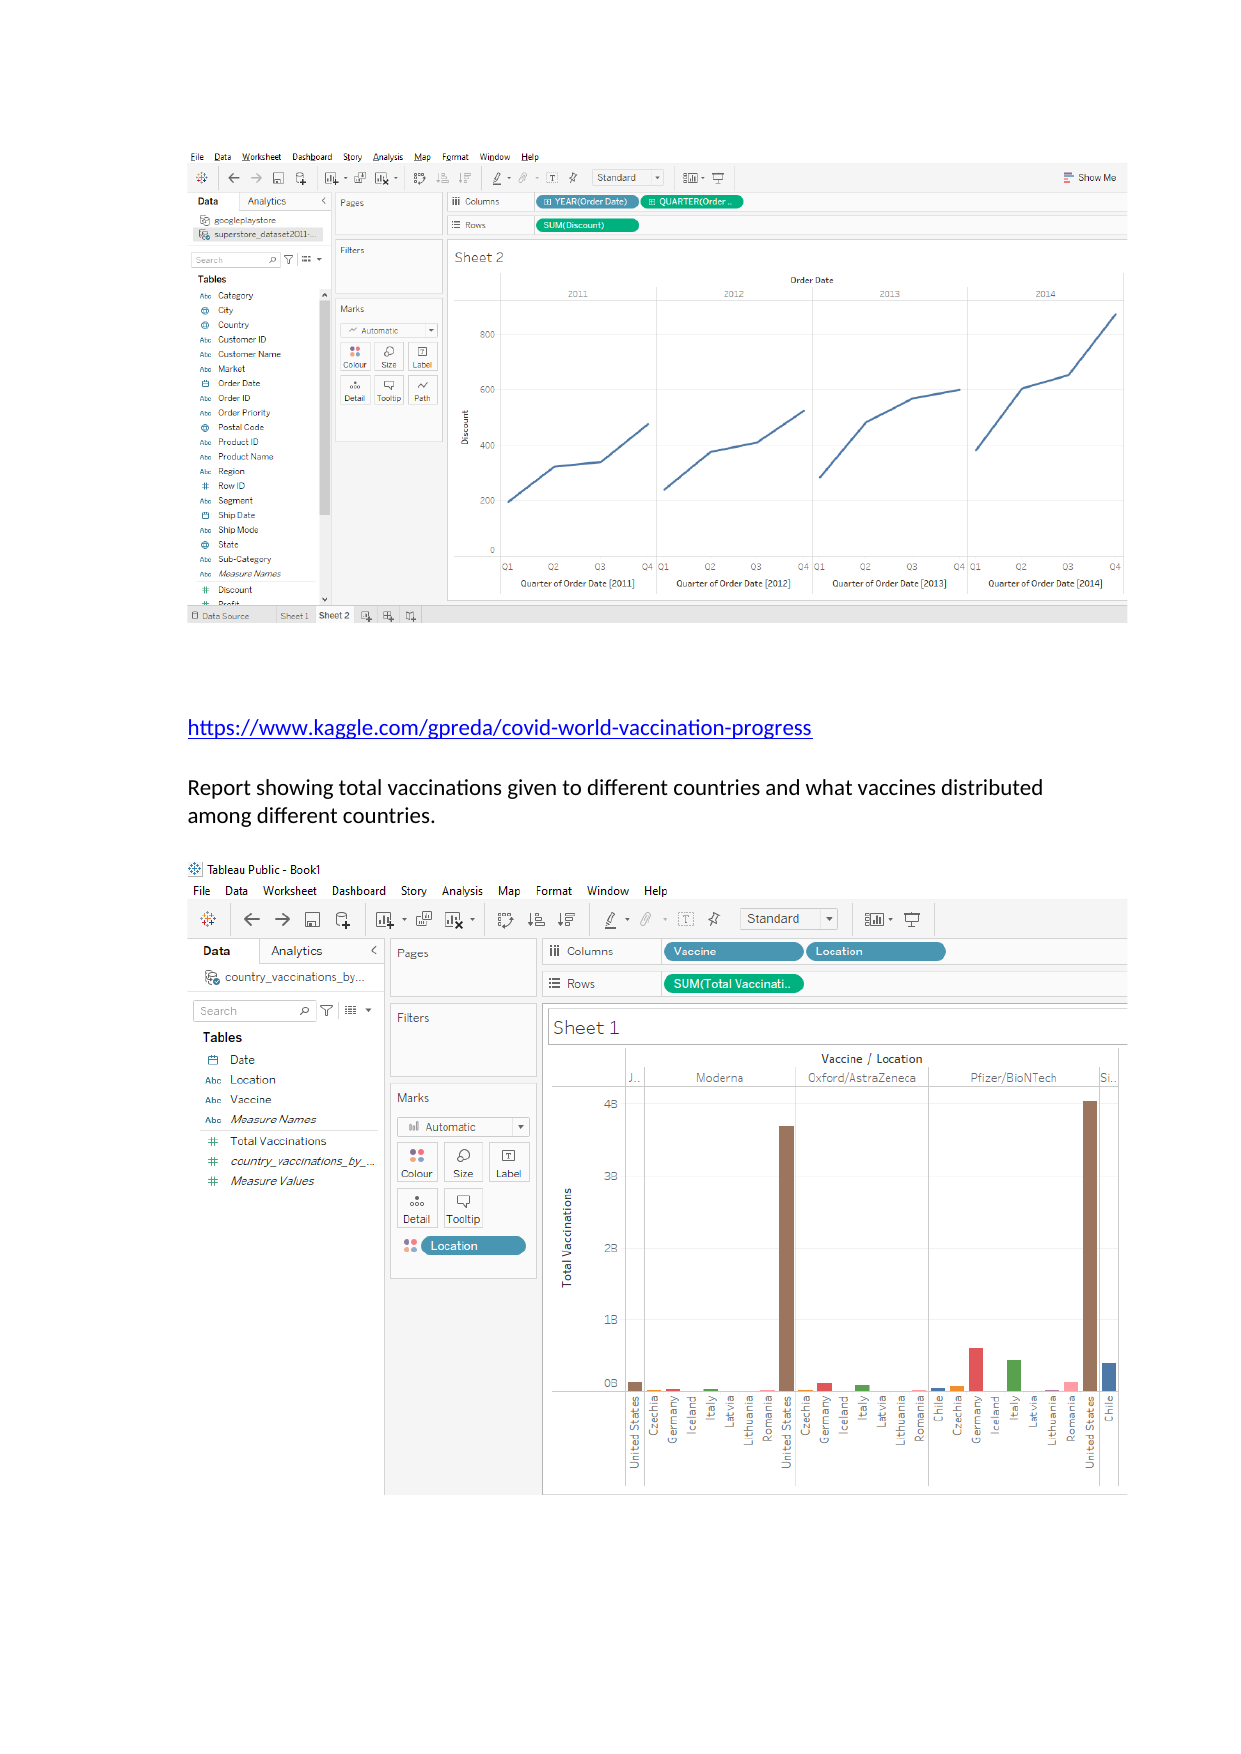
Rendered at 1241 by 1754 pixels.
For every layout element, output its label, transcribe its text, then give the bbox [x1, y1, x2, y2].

text Report showing total vaccinations given to different countries and what vaccines distributed among different countries. [187, 773, 1090, 829]
picture [187, 860, 1128, 1495]
picture [187, 150, 1128, 623]
text https://www.kaggle.com/gpreda/covid-world-vaccination-progress [187, 713, 1090, 741]
